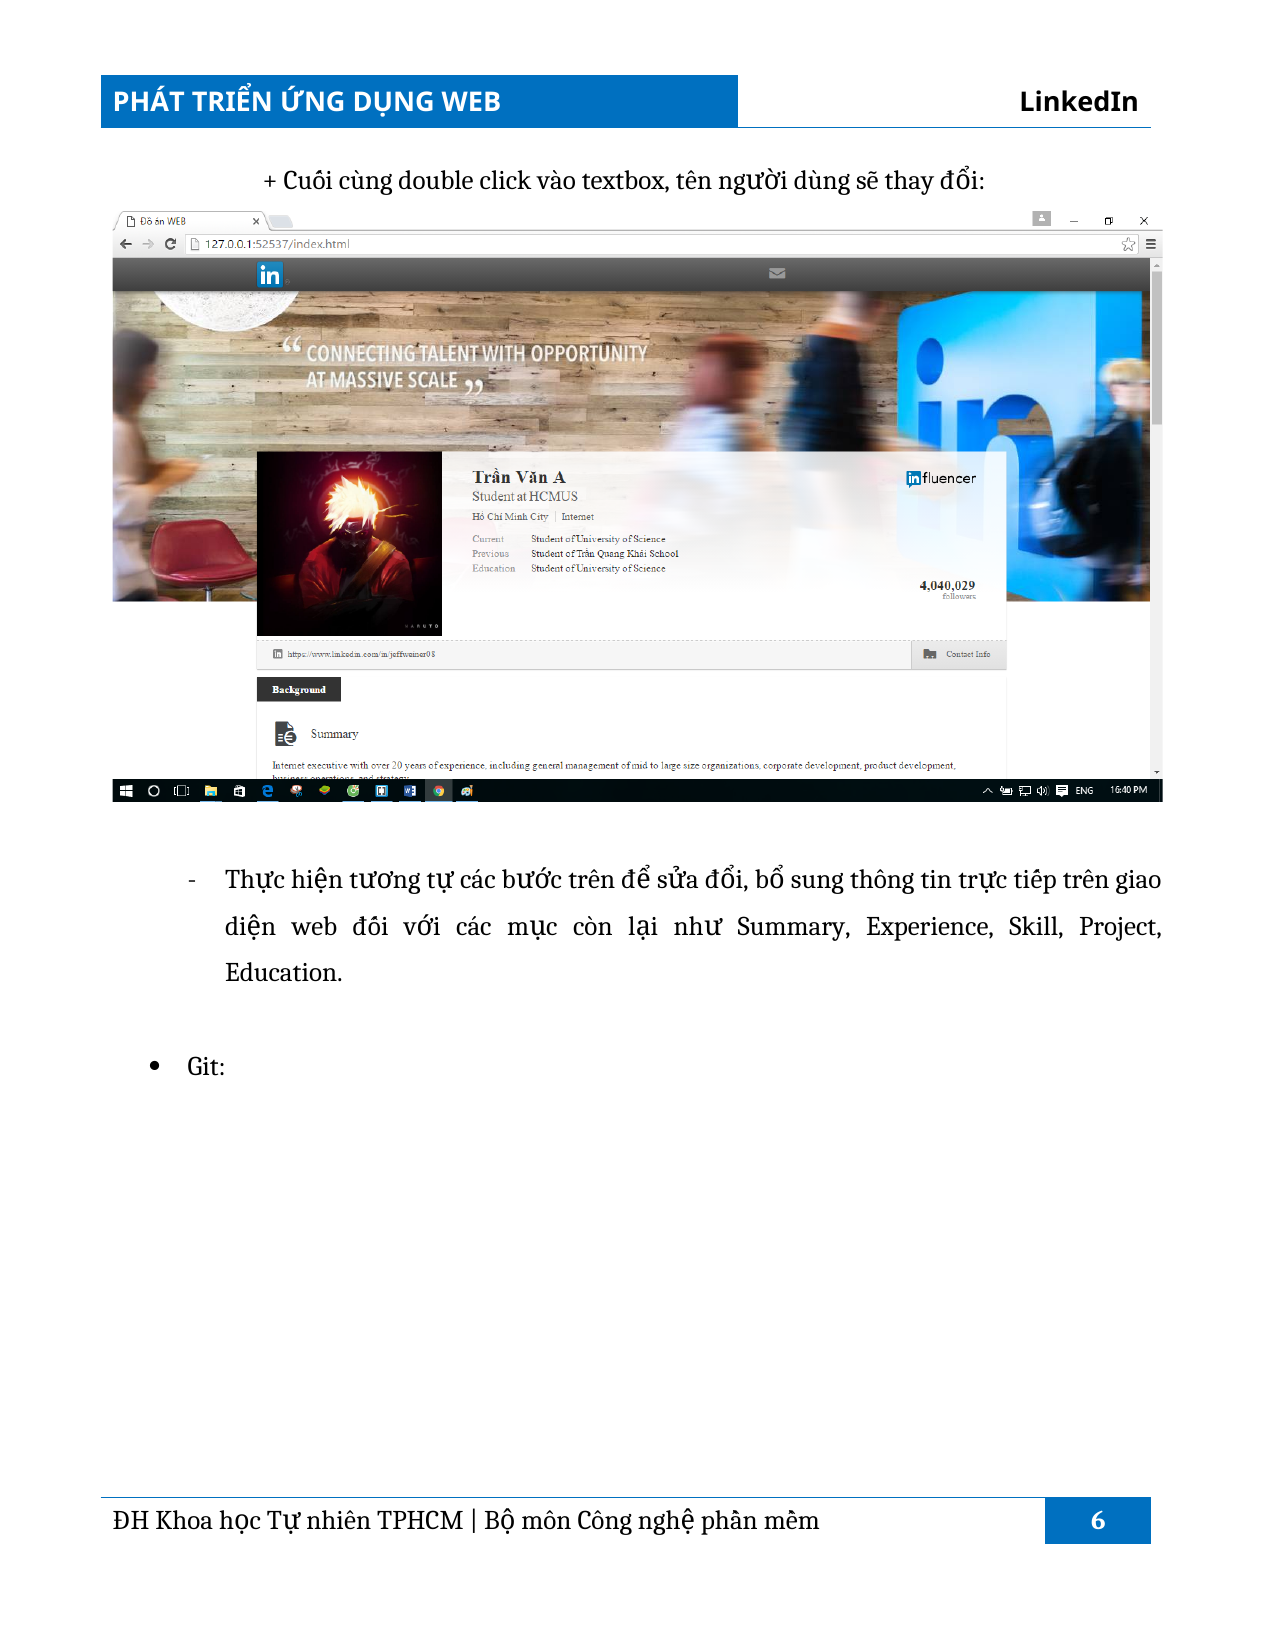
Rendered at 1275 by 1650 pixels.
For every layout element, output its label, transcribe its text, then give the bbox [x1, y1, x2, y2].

text + Cuối cùng double click vào textbox, tên người dùng sẽ thay đổi: [112, 165, 1162, 196]
list Thực hiện tương tự các bước trên để sửa đổi, bổ sung thông tin trực tiếp trên giao diện web đối với các mục còn lại như Summary, Experience, Skill, Project, Education. [187, 864, 1162, 988]
picture [112, 211, 1163, 802]
list Git: [150, 1051, 1162, 1082]
